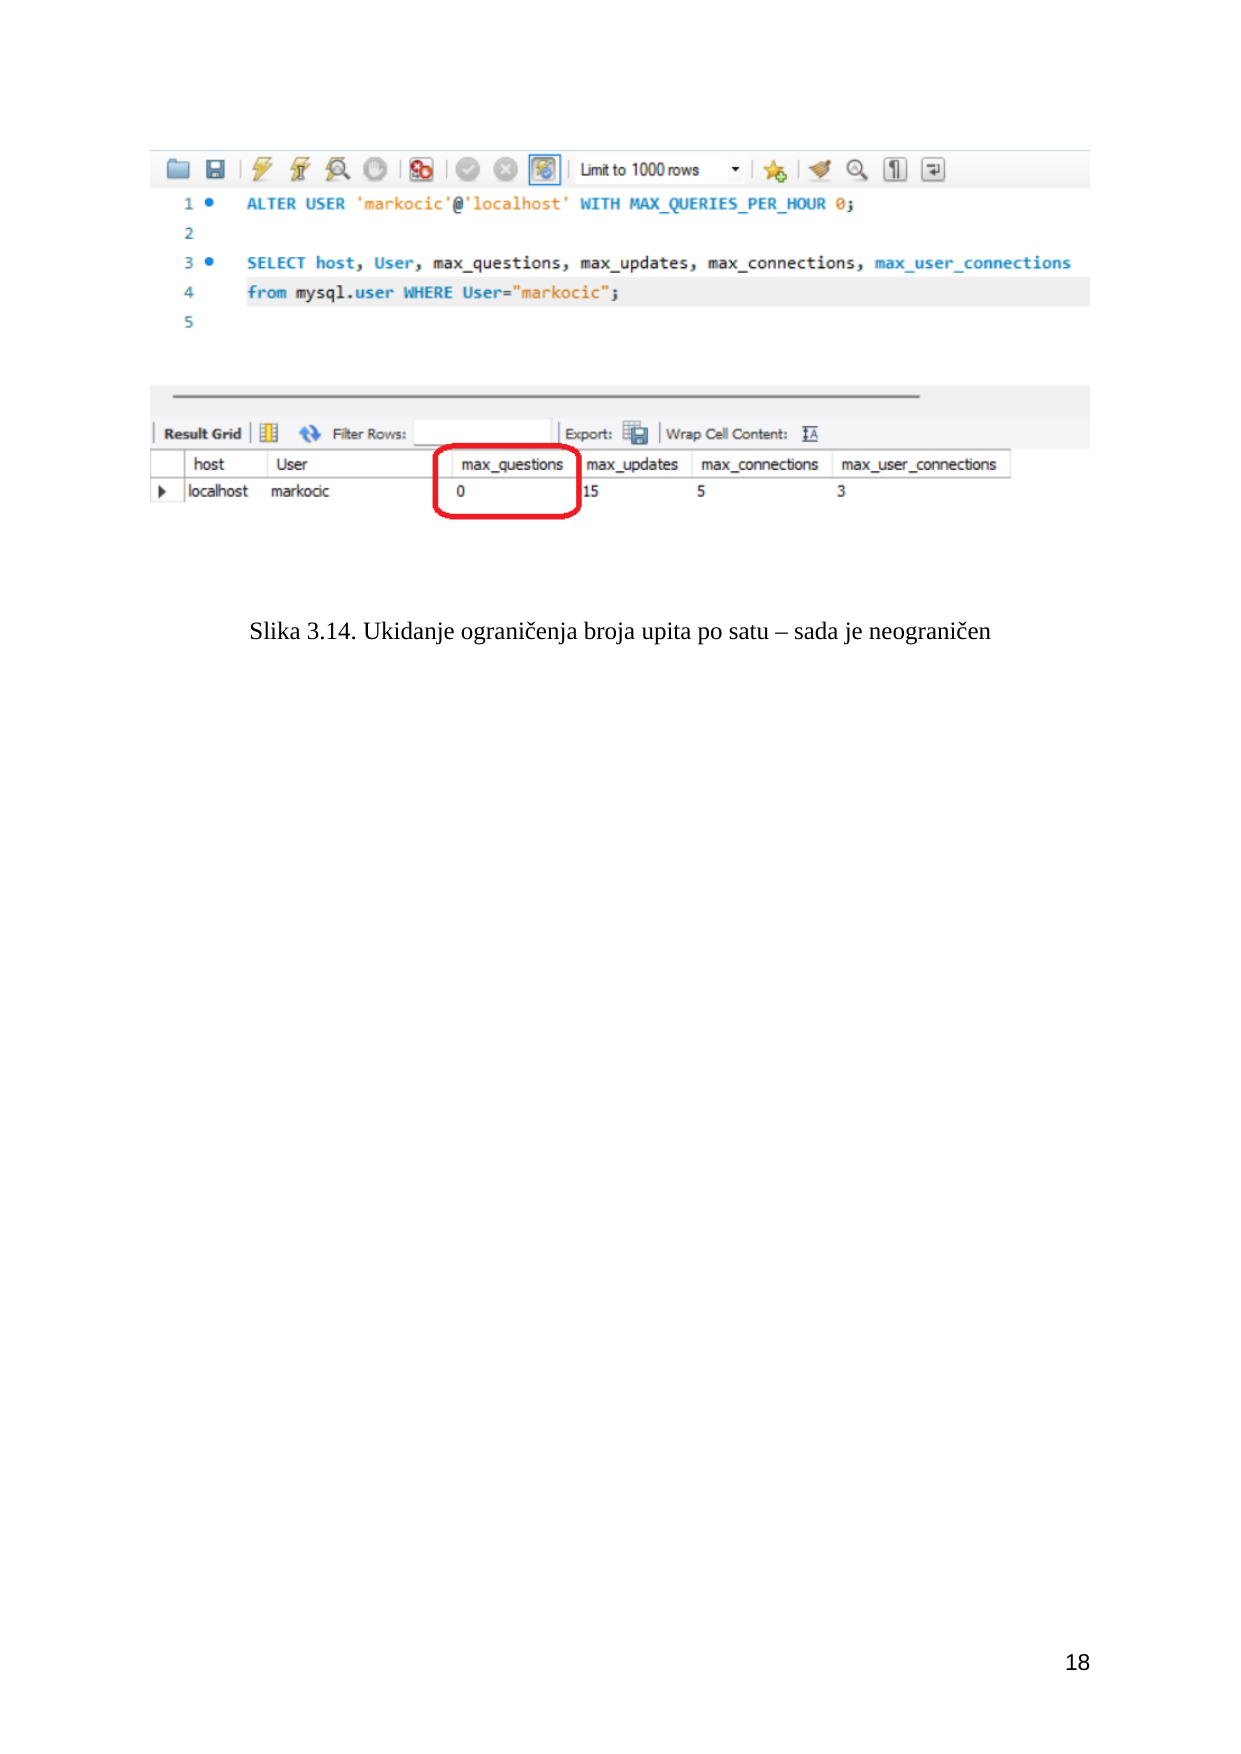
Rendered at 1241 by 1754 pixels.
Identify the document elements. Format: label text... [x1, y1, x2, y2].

text Slika 3.14. Ukidanje ograničenja broja upita po satu – sada je neograničen [150, 616, 1090, 645]
picture [150, 150, 1091, 613]
